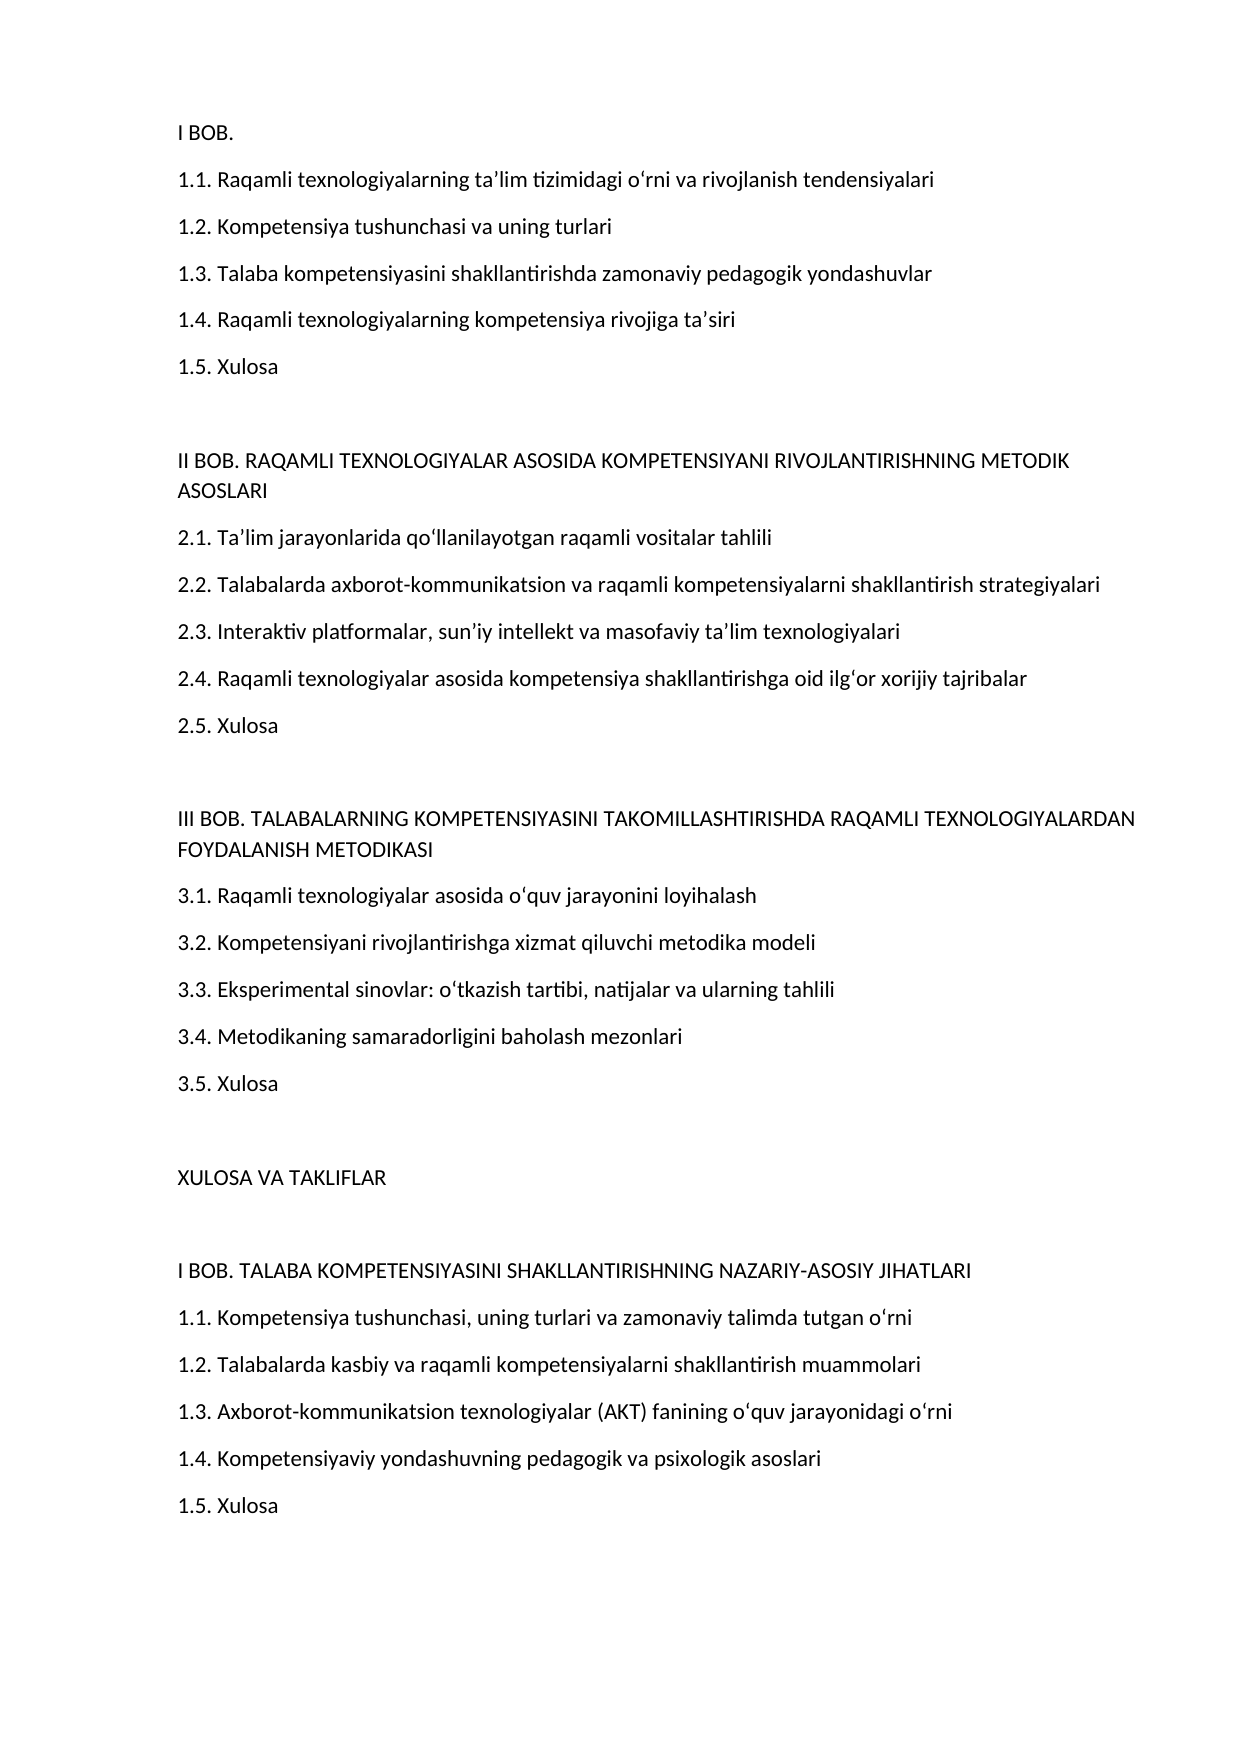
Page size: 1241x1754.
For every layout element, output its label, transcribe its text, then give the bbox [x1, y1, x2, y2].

text II BOB. RAQAMLI TEXNOLOGIYALAR ASOSIDA KOMPETENSIYANI RIVOJLANTIRISHNING METODIK ASOSLARI [177, 446, 1152, 504]
text 3.3. Eksperimental sinovlar: o‘tkazish tartibi, natijalar va ularning tahlili [177, 975, 1152, 1003]
text 1.4. Kompetensiyaviy yondashuvning pedagogik va psixologik asoslari [177, 1444, 1152, 1472]
text I BOB. [177, 118, 1152, 146]
text 1.1. Kompetensiya tushunchasi, uning turlari va zamonaviy talimda tutgan o‘rni [177, 1303, 1152, 1332]
text 1.1. Raqamli texnologiyalarning ta’lim tizimidagi o‘rni va rivojlanish tendensiyalari [177, 165, 1152, 193]
text 2.1. Ta’lim jarayonlarida qo‘llanilayotgan raqamli vositalar tahlili [177, 523, 1152, 551]
text 3.5. Xulosa [177, 1069, 1152, 1097]
text 2.4. Raqamli texnologiyalar asosida kompetensiya shakllantirishga oid ilg‘or xorijiy tajribalar [177, 664, 1152, 692]
text 1.4. Raqamli texnologiyalarning kompetensiya rivojiga ta’siri [177, 306, 1152, 334]
text 3.1. Raqamli texnologiyalar asosida o‘quv jarayonini loyihalash [177, 882, 1152, 910]
text 1.3. Axborot-kommunikatsion texnologiyalar (AKT) fanining o‘quv jarayonidagi o‘rni [177, 1397, 1152, 1425]
text I BOB. TALABA KOMPETENSIYASINI SHAKLLANTIRISHNING NAZARIY-ASOSIY JIHATLARI [177, 1257, 1152, 1285]
text 1.5. Xulosa [177, 352, 1152, 381]
text XULOSA VA TAKLIFLAR [177, 1163, 1152, 1191]
text 3.4. Metodikaning samaradorligini baholash mezonlari [177, 1022, 1152, 1050]
text 3.2. Kompetensiyani rivojlantirishga xizmat qiluvchi metodika modeli [177, 928, 1152, 957]
text 2.5. Xulosa [177, 711, 1152, 739]
text 2.2. Talabalarda axborot-kommunikatsion va raqamli kompetensiyalarni shakllantirish strategiyalari [177, 570, 1152, 598]
text 1.2. Kompetensiya tushunchasi va uning turlari [177, 212, 1152, 240]
text 1.5. Xulosa [177, 1491, 1152, 1519]
text 1.3. Talaba kompetensiyasini shakllantirishda zamonaviy pedagogik yondashuvlar [177, 259, 1152, 287]
text III BOB. TALABALARNING KOMPETENSIYASINI TAKOMILLASHTIRISHDA RAQAMLI TEXNOLOGIYALARDAN FOYDALANISH METODIKASI [177, 804, 1152, 863]
text 1.2. Talabalarda kasbiy va raqamli kompetensiyalarni shakllantirish muammolari [177, 1350, 1152, 1378]
text 2.3. Interaktiv platformalar, sun’iy intellekt va masofaviy ta’lim texnologiyalari [177, 617, 1152, 645]
